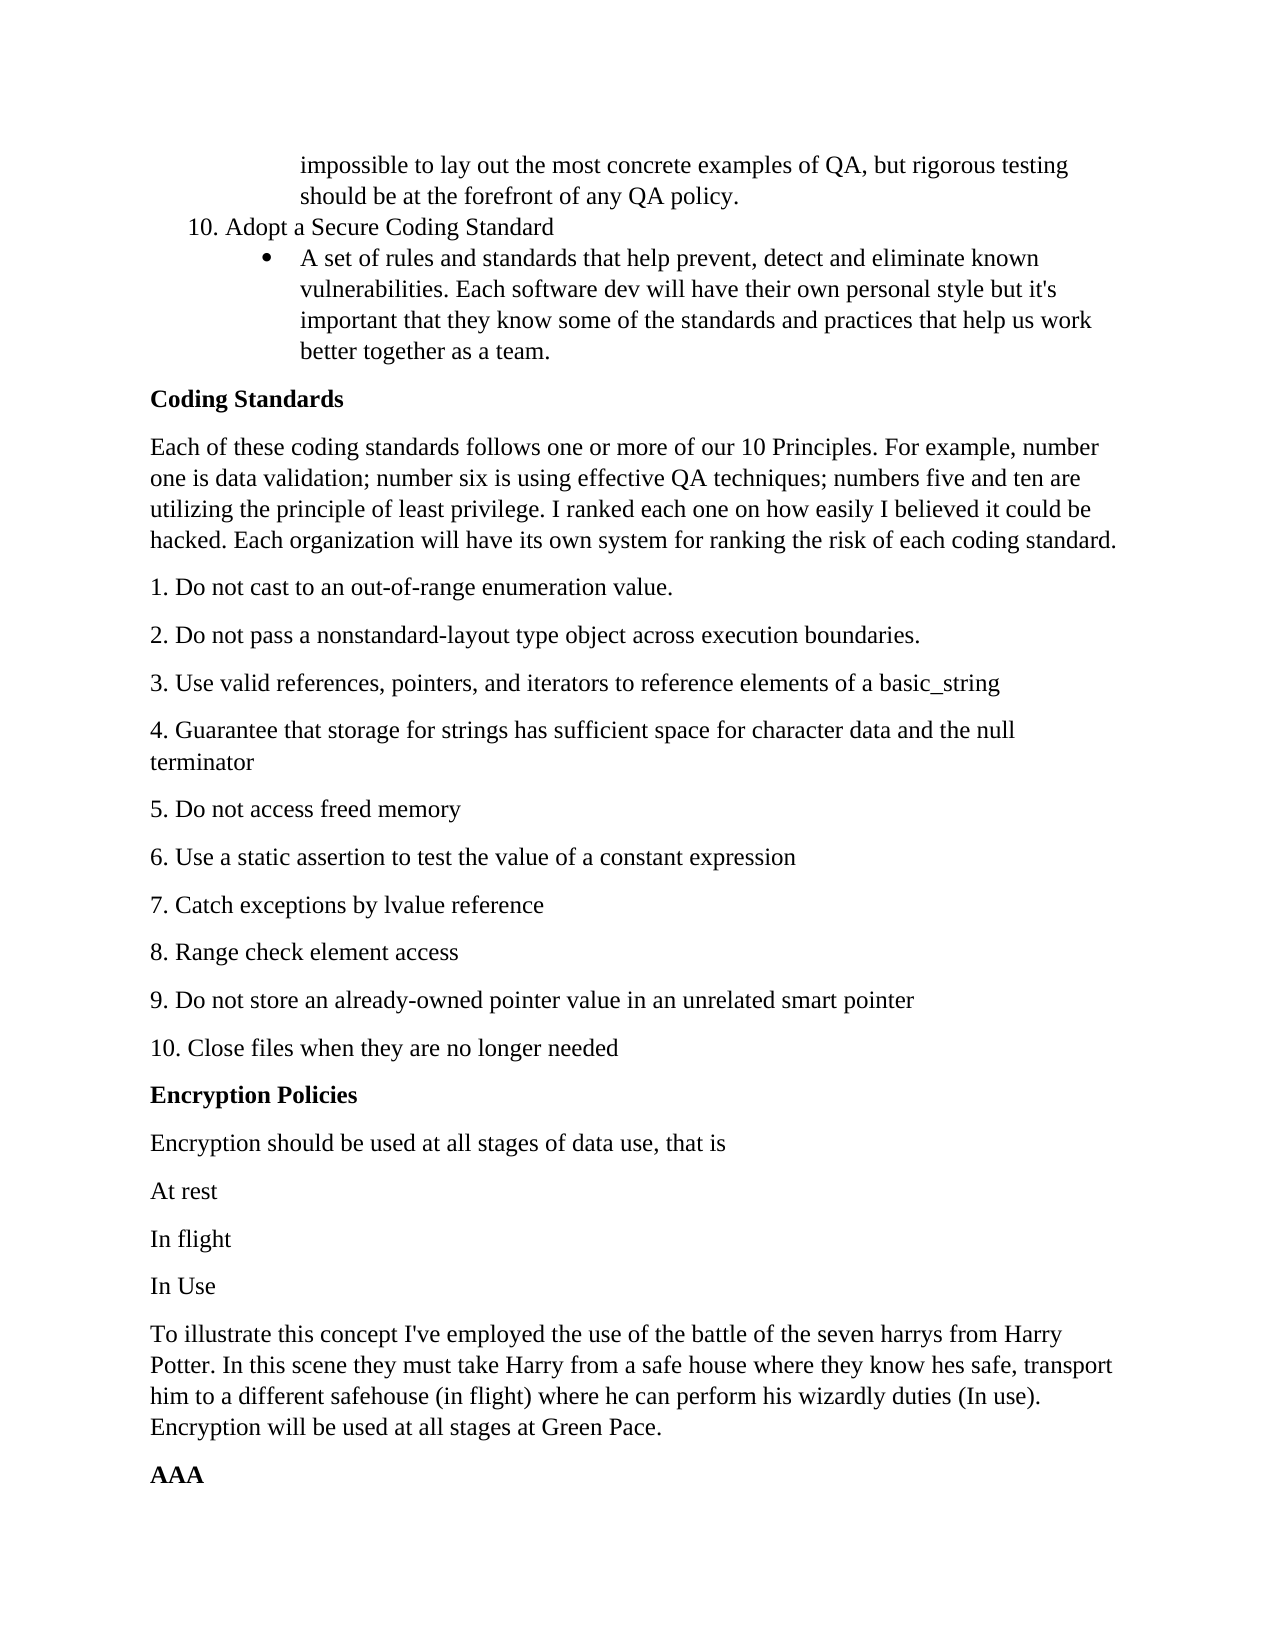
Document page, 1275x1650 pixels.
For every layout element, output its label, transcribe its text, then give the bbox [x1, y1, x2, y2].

text At rest [150, 1176, 1125, 1205]
text 1. Do not cast to an out-of-range enumeration value. [150, 572, 1125, 601]
text 10. Close files when they are no longer needed [150, 1033, 1125, 1062]
text Coding Standards [150, 384, 1125, 413]
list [262, 150, 1125, 210]
list A set of rules and standards that help prevent, detect and eliminate known vulnerabilities. Each software dev will have their own personal style but it's important that they know some of the standards and practices that help us work better together as a team. [262, 243, 1125, 365]
text 9. Do not store an already-owned pointer value in an unrelated smart pointer [150, 985, 1125, 1014]
text Encryption Policies [150, 1081, 1125, 1109]
text In flight [150, 1224, 1125, 1252]
text 7. Catch exceptions by lvalue reference [150, 890, 1125, 918]
text 8. Range check element access [150, 937, 1125, 966]
text AAA [150, 1460, 1125, 1489]
text 4. Guarantee that storage for strings has sufficient space for character data and the null terminator [150, 716, 1125, 775]
text To illustrate this concept I've employed the use of the battle of the seven harrys from Harry Potter. In this scene they must take Harry from a safe house where they know hes safe, transport him to a different safehouse (in flight) where he can perform his wizardly duties (In use). Encryption will be used at all stages at Green Pace. [150, 1319, 1125, 1441]
text 5. Do not access freed memory [150, 794, 1125, 823]
list Adopt a Secure Coding Standard [187, 212, 1125, 241]
text Encryption should be used at all stages of data use, that is [150, 1128, 1125, 1157]
text Each of these coding standards follows one or more of our 10 Principles. For example, number one is data validation; number six is using effective QA techniques; numbers five and ten are utilizing the principle of least privilege. I ranked each one on how easily I believed it could be hacked. Each organization will have its own system for ranking the risk of each coding standard. [150, 432, 1125, 553]
text 6. Use a static assertion to test the value of a constant expression [150, 842, 1125, 871]
text 2. Do not pass a nonstandard-layout type object across execution boundaries. [150, 620, 1125, 649]
text In Use [150, 1271, 1125, 1300]
text 3. Use valid references, pointers, and iterators to reference elements of a basic_string [150, 668, 1125, 697]
